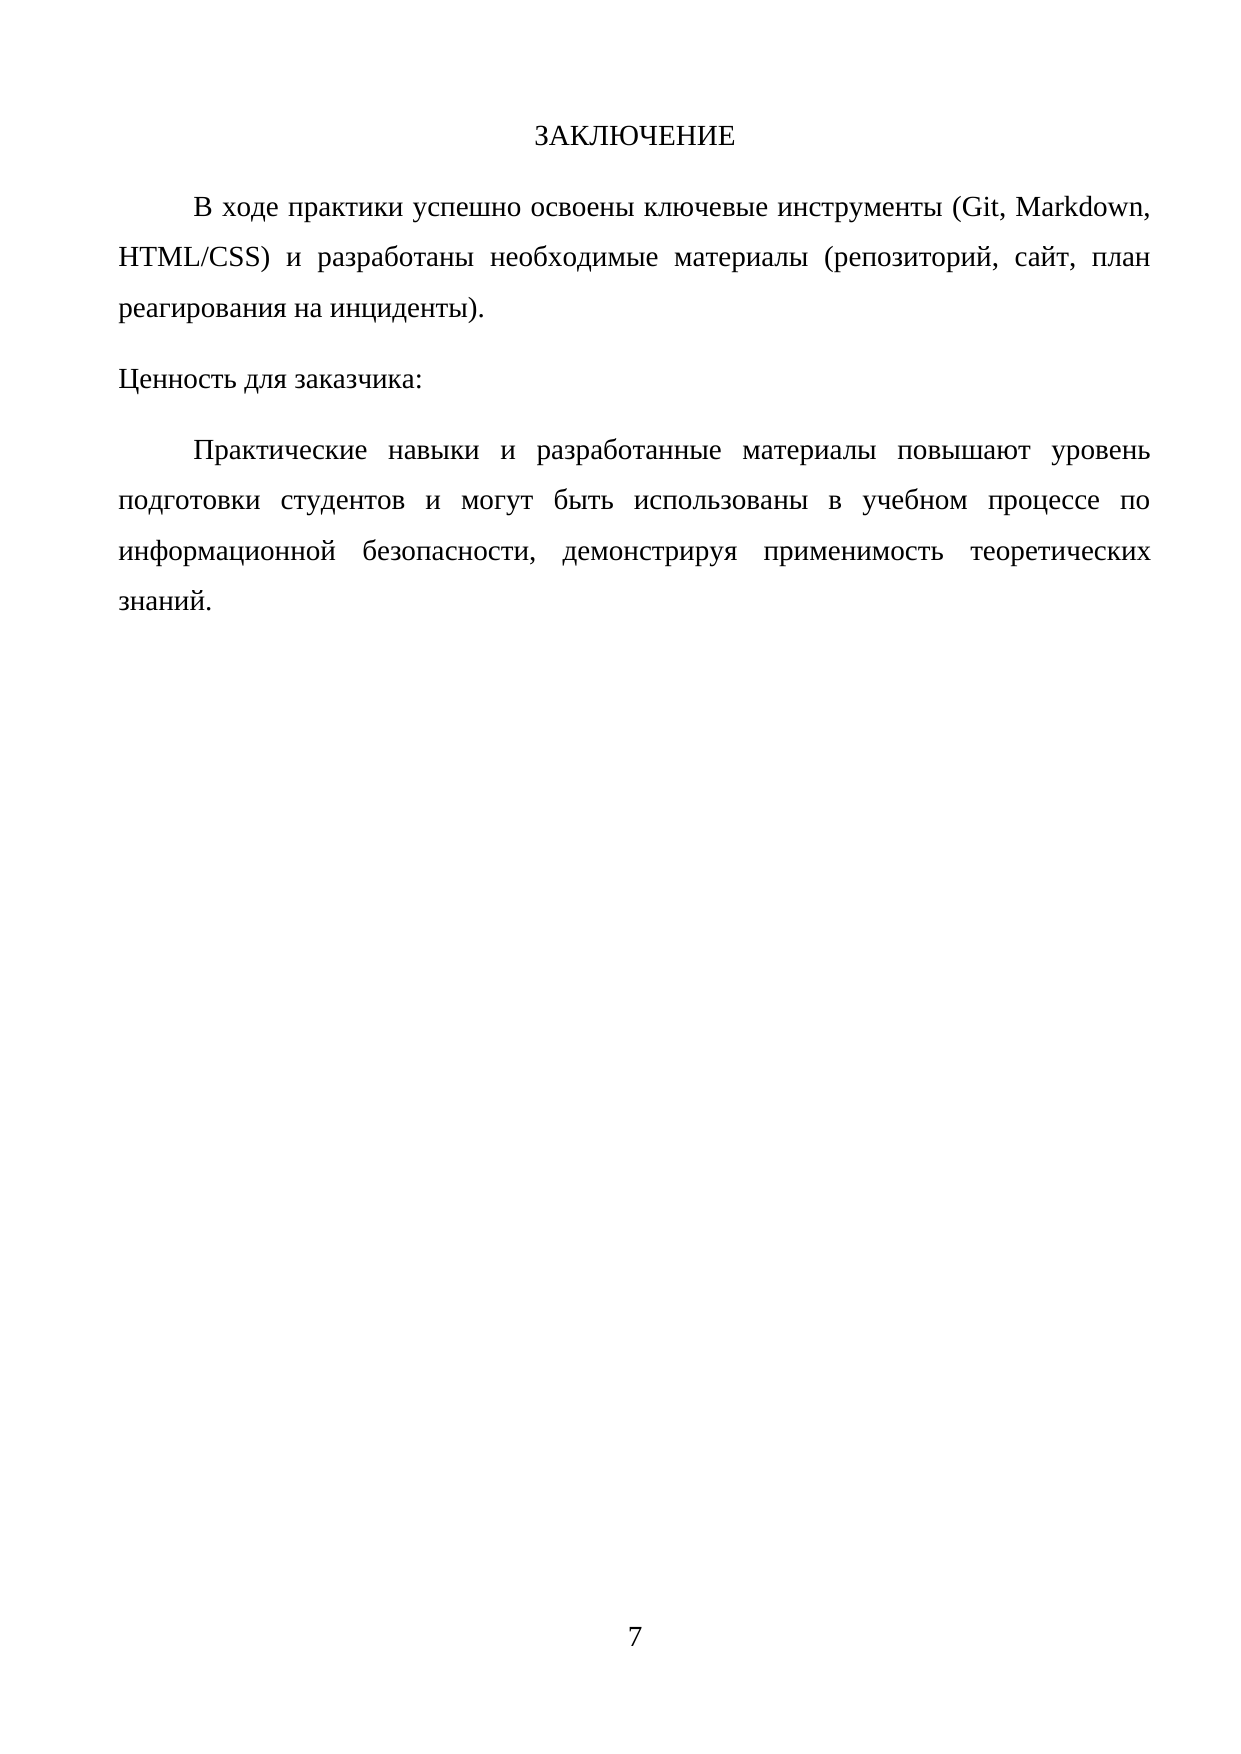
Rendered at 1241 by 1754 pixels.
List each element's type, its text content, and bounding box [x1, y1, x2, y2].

text Практические навыки и разработанные материалы повышают уровень подготовки студентов и могут быть использованы в учебном процессе по информационной безопасности, демонстрируя применимость теоретических знаний. [118, 432, 1152, 617]
text В ходе практики успешно освоены ключевые инструменты (Git, Markdown, HTML/CSS) и разработаны необходимые материалы (репозиторий, сайт, план реагирования на инциденты). [118, 189, 1152, 323]
text ЗАКЛЮЧЕНИЕ [118, 118, 1152, 152]
text Ценность для заказчика: [118, 361, 1152, 394]
